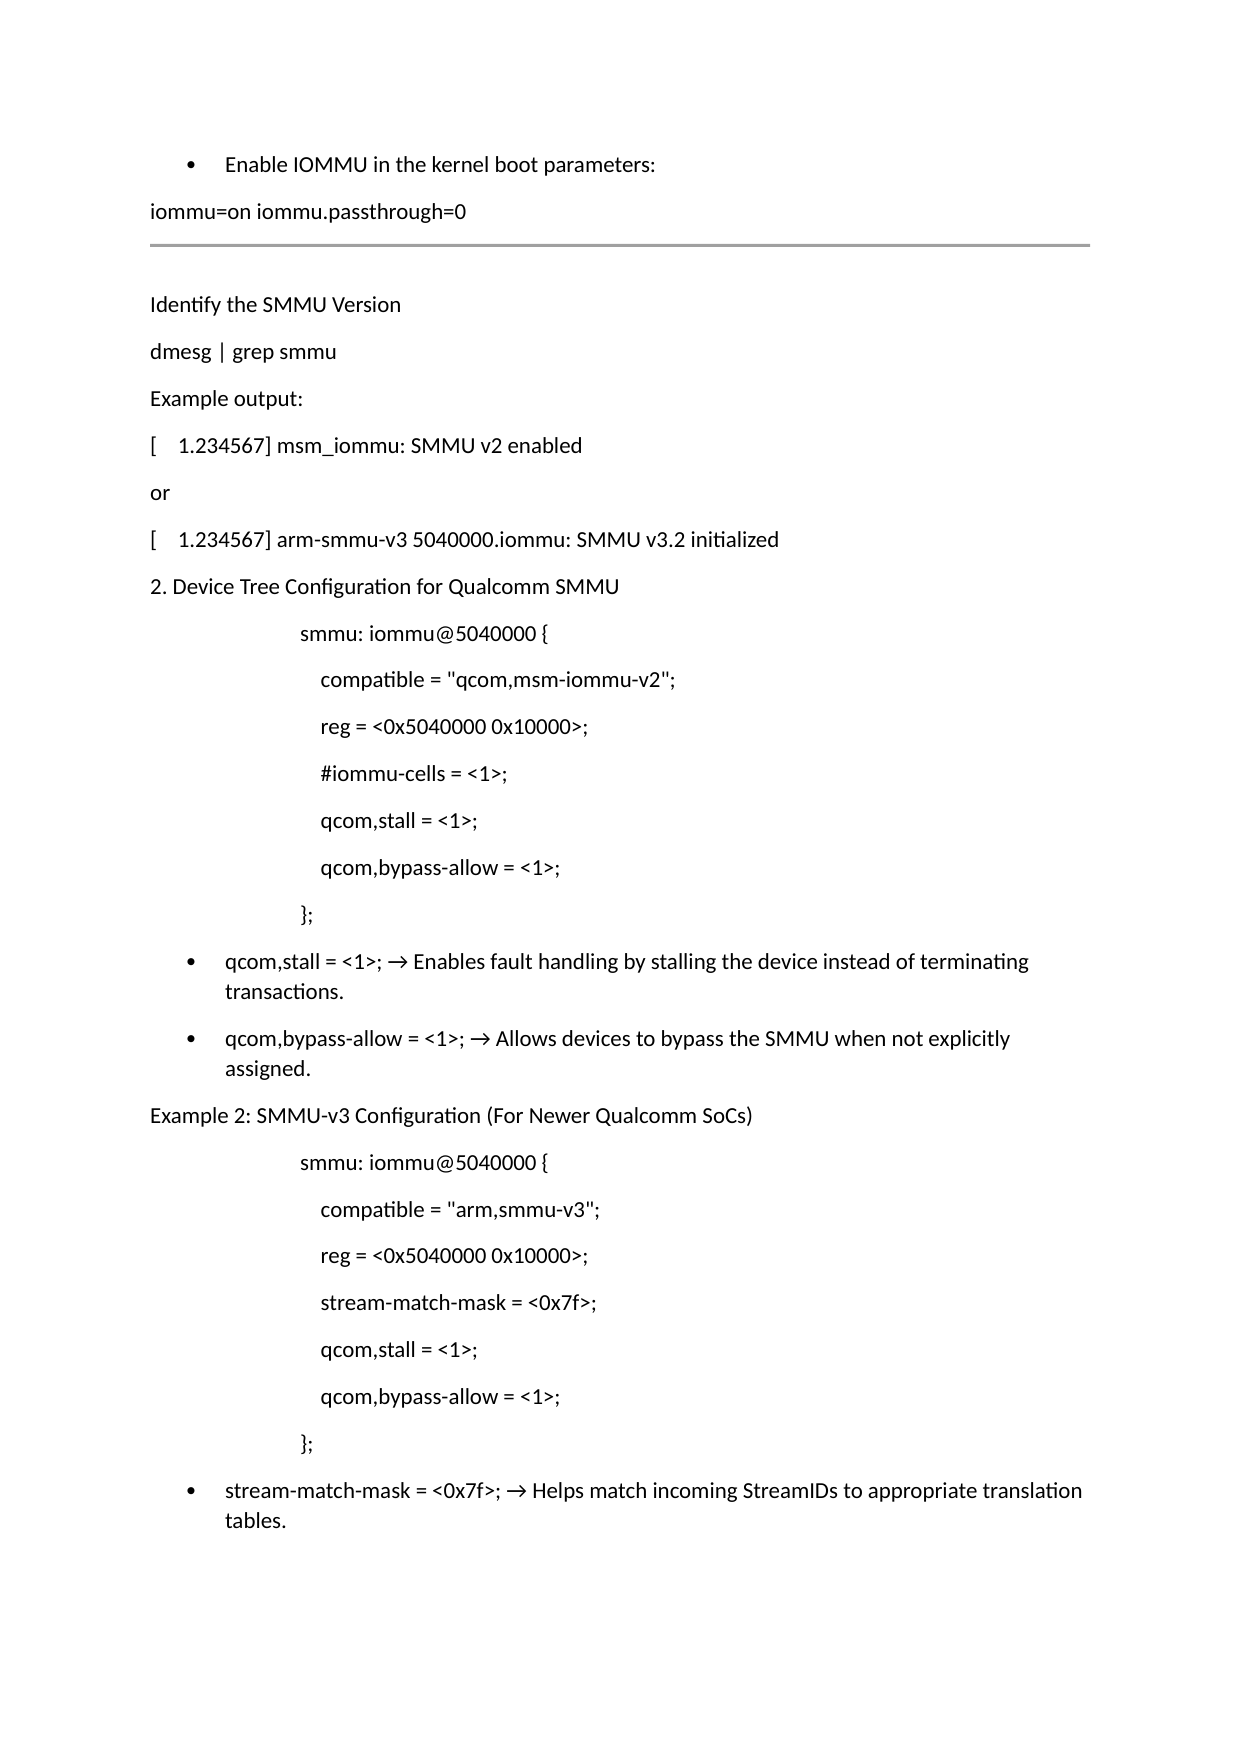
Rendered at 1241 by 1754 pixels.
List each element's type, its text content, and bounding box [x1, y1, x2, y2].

list qcom,stall = <1>; → Enables fault handling by stalling the device instead of terminating transactions. [187, 947, 1090, 1005]
text qcom,stall = <1>; [300, 806, 1090, 834]
text smmu: iommu@5040000 { [300, 1148, 1090, 1176]
text stream-match-mask = <0x7f>; [300, 1288, 1090, 1317]
text [ 1.234567] arm-smmu-v3 5040000.iommu: SMMU v3.2 initialized [150, 525, 1090, 553]
text }; [300, 1429, 1090, 1457]
text dmesg | grep smmu [150, 337, 1090, 366]
list qcom,bypass-allow = <1>; → Allows devices to bypass the SMMU when not explicitly assigned. [187, 1024, 1090, 1082]
text qcom,stall = <1>; [300, 1335, 1090, 1363]
text reg = <0x5040000 0x10000>; [300, 1242, 1090, 1270]
text #iommu-cells = <1>; [300, 759, 1090, 787]
list Enable IOMMU in the kernel boot parameters: [187, 150, 1090, 178]
text }; [300, 900, 1090, 928]
list stream-match-mask = <0x7f>; → Helps match incoming StreamIDs to appropriate translation tables. [187, 1476, 1090, 1534]
text Example output: [150, 384, 1090, 412]
text Example 2: SMMU-v3 Configuration (For Newer Qualcomm SoCs) [150, 1101, 1090, 1129]
text Identify the SMMU Version [150, 291, 1090, 319]
text qcom,bypass-allow = <1>; [300, 853, 1090, 881]
text smmu: iommu@5040000 { [300, 619, 1090, 647]
text reg = <0x5040000 0x10000>; [300, 712, 1090, 741]
text 2. Device Tree Configuration for Qualcomm SMMU [150, 572, 1090, 600]
text iommu=on iommu.passthrough=0 [150, 197, 1090, 225]
text qcom,bypass-allow = <1>; [300, 1382, 1090, 1410]
text [ 1.234567] msm_iommu: SMMU v2 enabled [150, 431, 1090, 459]
text or [150, 478, 1090, 506]
text compatible = "qcom,msm-iommu-v2"; [300, 666, 1090, 694]
text compatible = "arm,smmu-v3"; [300, 1195, 1090, 1223]
